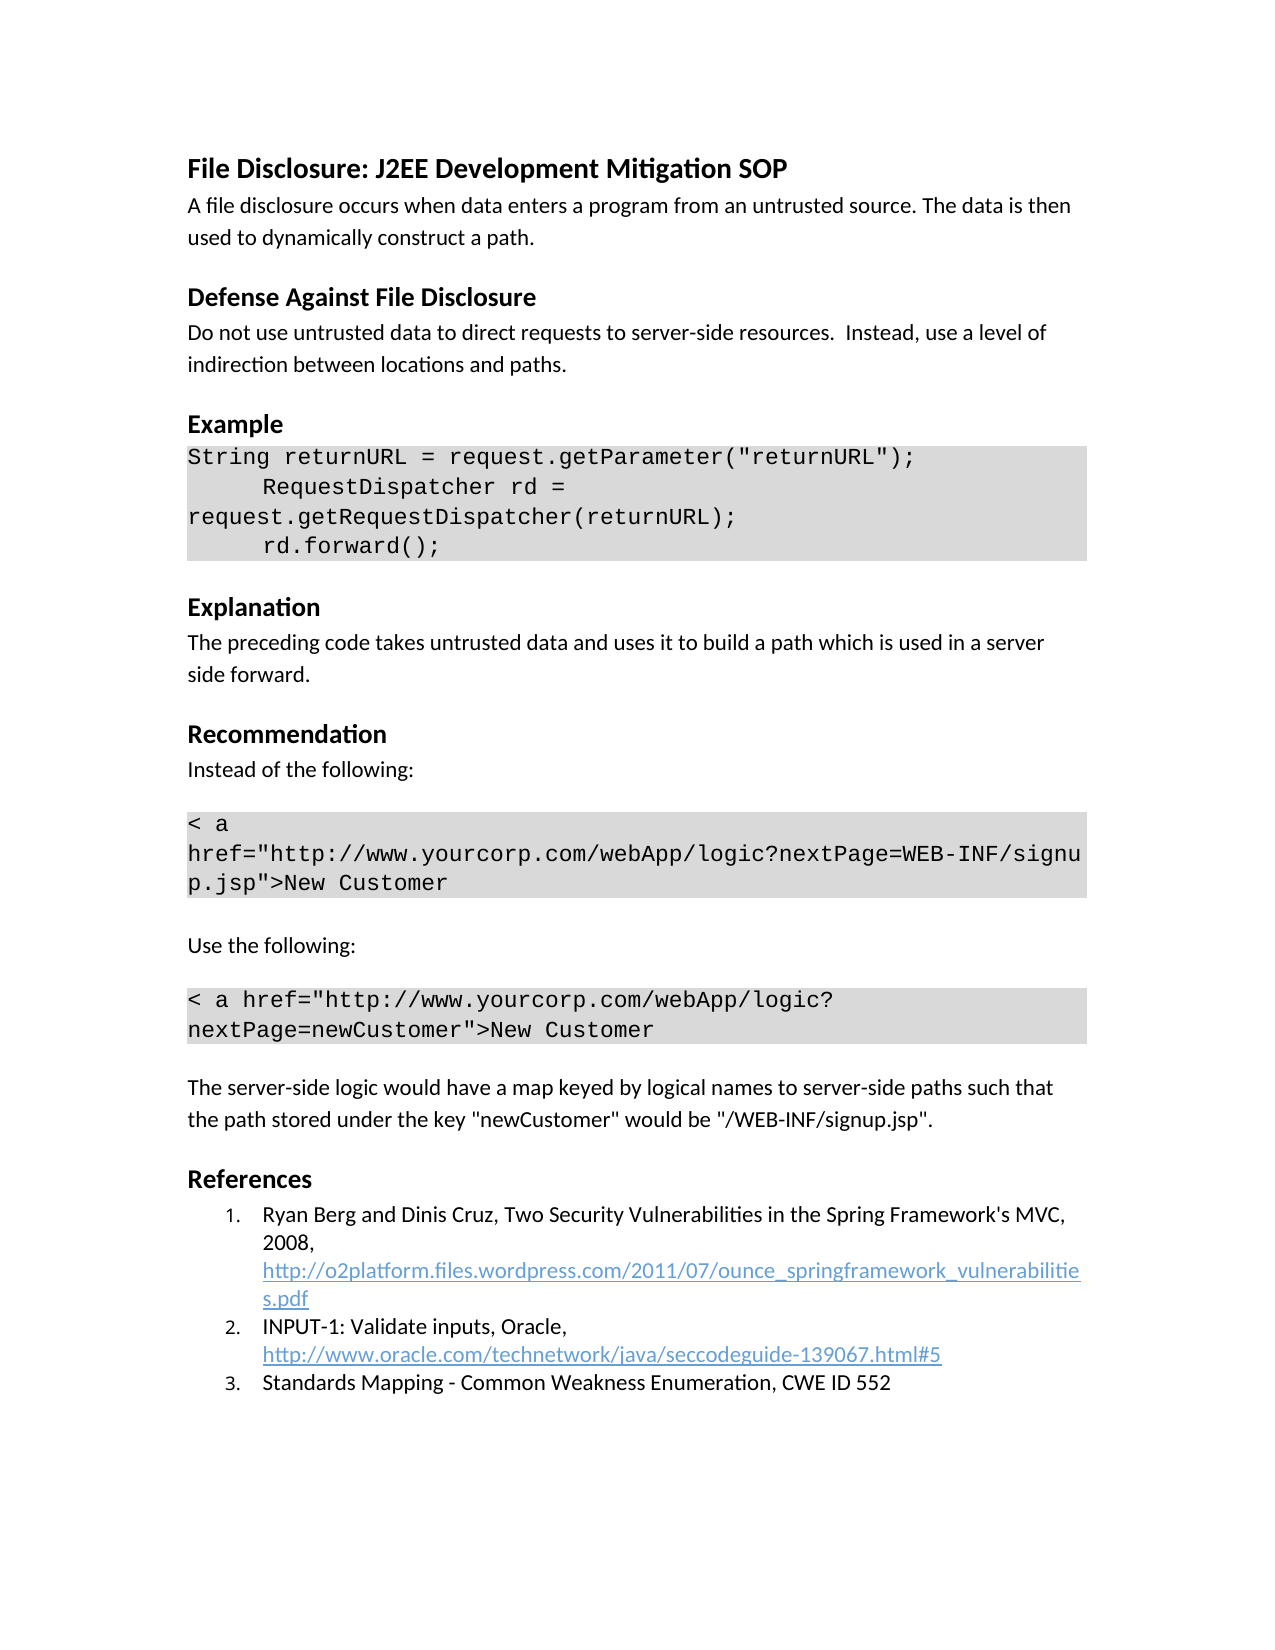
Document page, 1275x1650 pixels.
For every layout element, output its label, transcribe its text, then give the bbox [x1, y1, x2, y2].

text String returnURL = request.getParameter("returnURL"); [187, 446, 1087, 471]
list INPUT-1: Validate inputs, Oracle, http://www.oracle.com/technetwork/java/seccodeguide-139067.html#5 [225, 1312, 1087, 1368]
text rd.forward(); [187, 535, 1087, 561]
text A file disclosure occurs when data enters a program from an untrusted source. The data is then used to dynamically construct a path. [187, 191, 1087, 251]
list Standards Mapping - Common Weakness Enumeration, CWE ID 552 [225, 1368, 1087, 1396]
text Use the following: [187, 931, 1087, 959]
text Do not use untrusted data to direct requests to server-side resources. Instead, use a level of indirection between locations and paths. [187, 318, 1087, 378]
text File Disclosure: J2EE Development Mitigation SOP [187, 150, 1087, 186]
text Defense Against File Disclosure [187, 280, 1087, 313]
text Recommendation [187, 717, 1087, 750]
text < a href="http://www.yourcorp.com/webApp/logic?nextPage=WEB-INF/signup.jsp">New Customer [187, 812, 1087, 898]
text RequestDispatcher rd = request.getRequestDispatcher(returnURL); [187, 475, 1087, 531]
text < a href="http://www.yourcorp.com/webApp/logic?nextPage=newCustomer">New Customer [187, 988, 1087, 1044]
text The server-side logic would have a map keyed by logical names to server-side paths such that the path stored under the key "newCustomer" would be "/WEB-INF/signup.jsp". [187, 1073, 1087, 1133]
text Explanation [187, 590, 1087, 623]
text Example [187, 408, 1087, 441]
text The preceding code takes untrusted data and uses it to build a path which is used in a server side forward. [187, 628, 1087, 688]
text Instead of the following: [187, 755, 1087, 783]
text References [187, 1162, 1087, 1195]
list Ryan Berg and Dinis Cruz, Two Security Vulnerabilities in the Spring Framework's MVC, 2008, http://o2platform.files.wordpress.com/2011/07/ounce_springframework_vulnerabilities.pdf [225, 1200, 1087, 1312]
